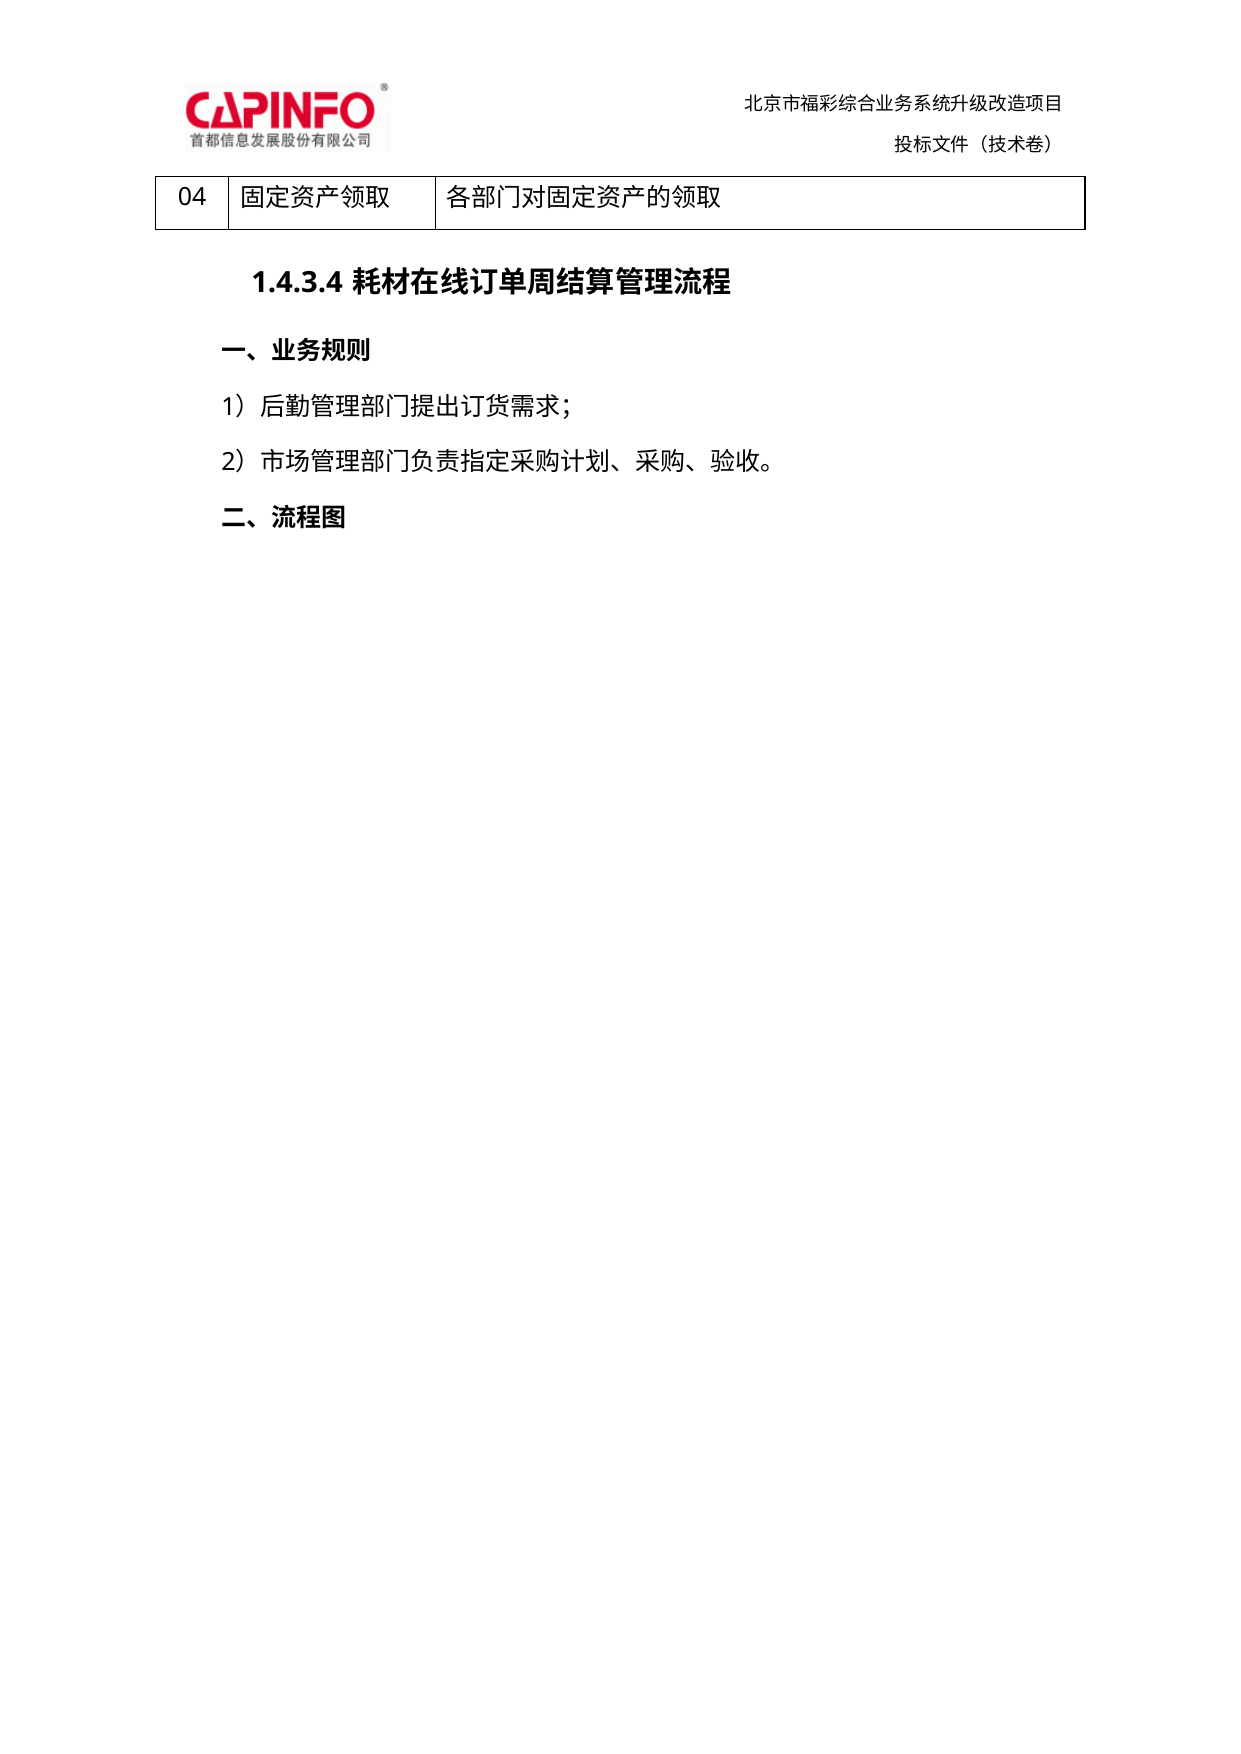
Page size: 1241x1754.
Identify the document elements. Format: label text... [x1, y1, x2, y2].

subtitle 耗材在线订单周结算管理流程 [251, 242, 1063, 317]
table_cell 04 [156, 177, 228, 229]
text 二、流程图 [221, 497, 1063, 534]
text 一、业务规则 [221, 330, 1063, 367]
table_cell 各部门对固定资产的领取 [436, 177, 1084, 229]
text 2）市场管理部门负责指定采购计划、采购、验收。 [177, 441, 1063, 479]
table_cell 固定资产领取 [229, 177, 435, 229]
text 1）后勤管理部门提出订货需求； [177, 386, 1063, 423]
